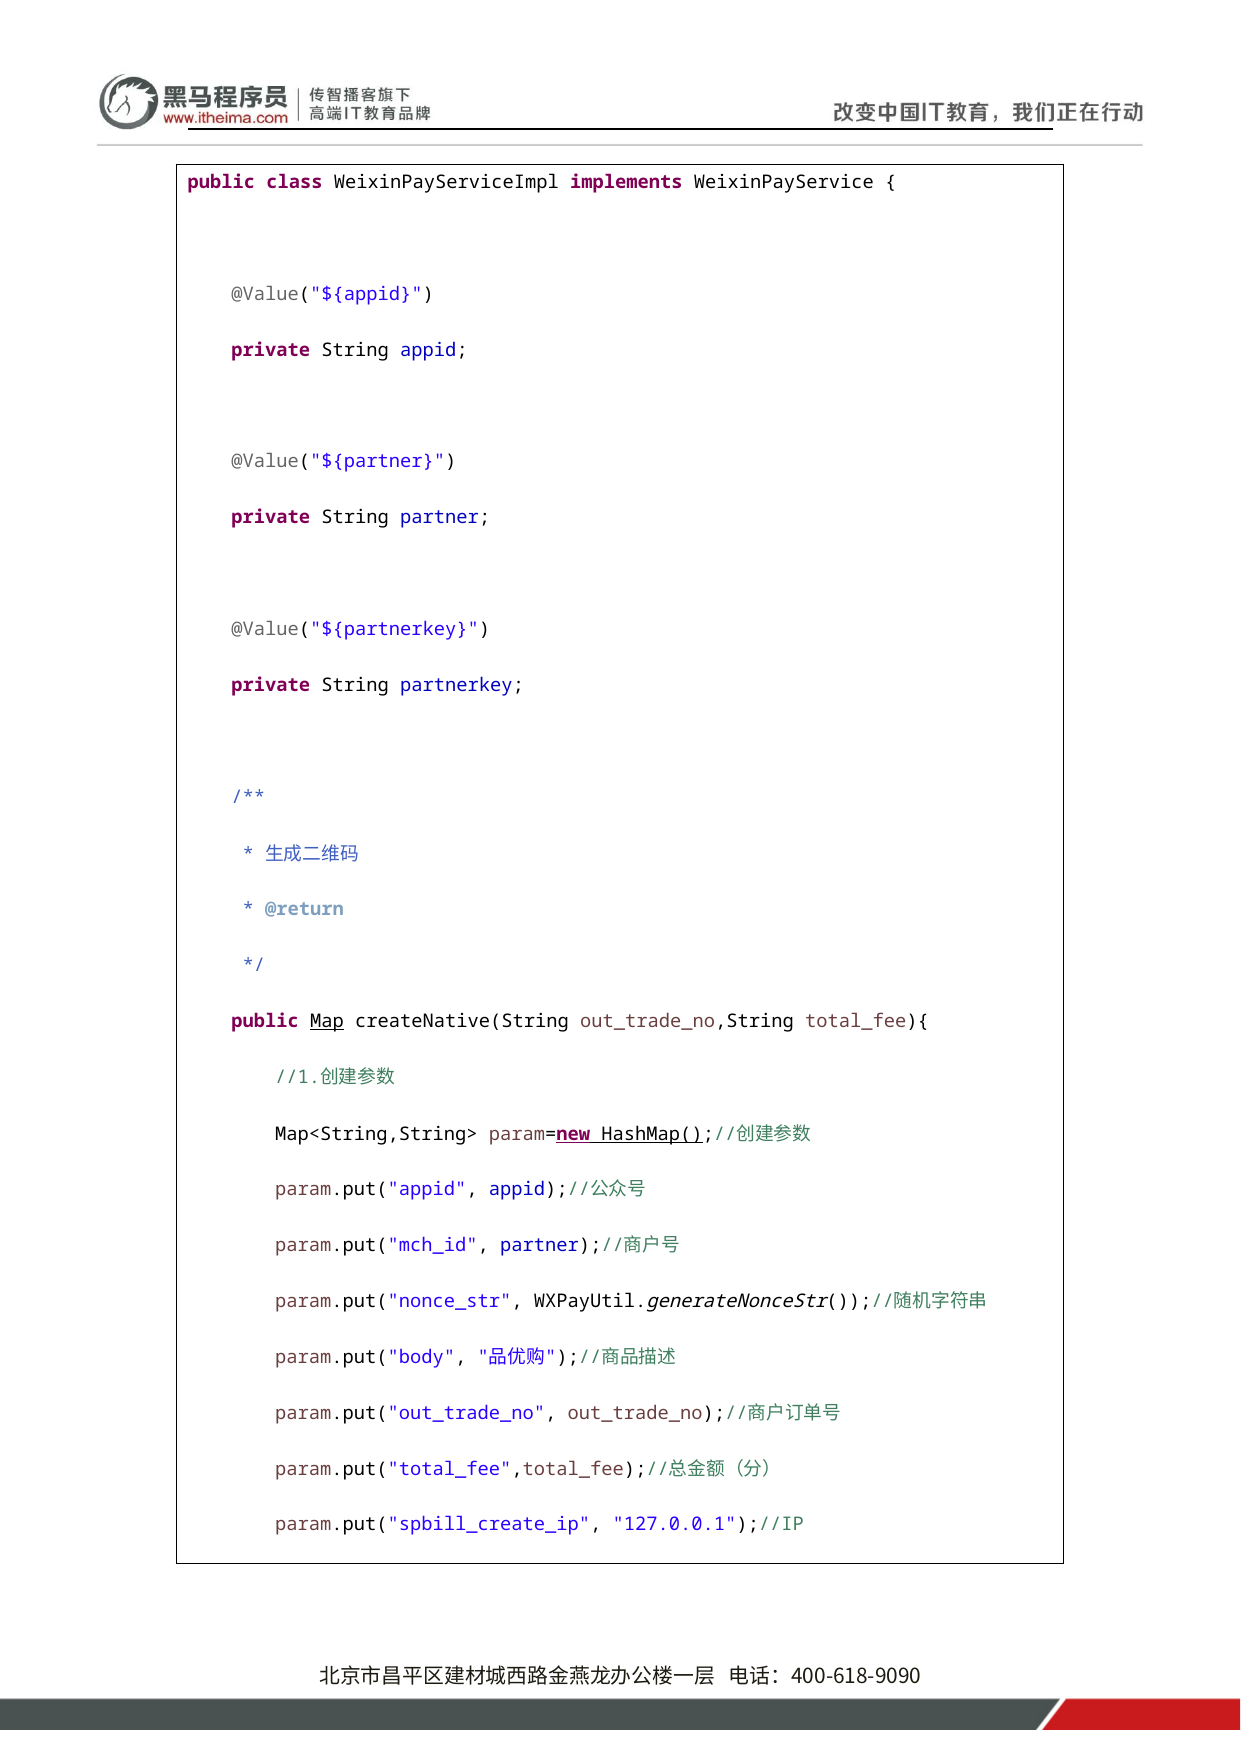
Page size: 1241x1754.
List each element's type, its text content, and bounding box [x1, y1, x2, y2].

picture [0, 3, 1241, 153]
picture [0, 1639, 1241, 1730]
